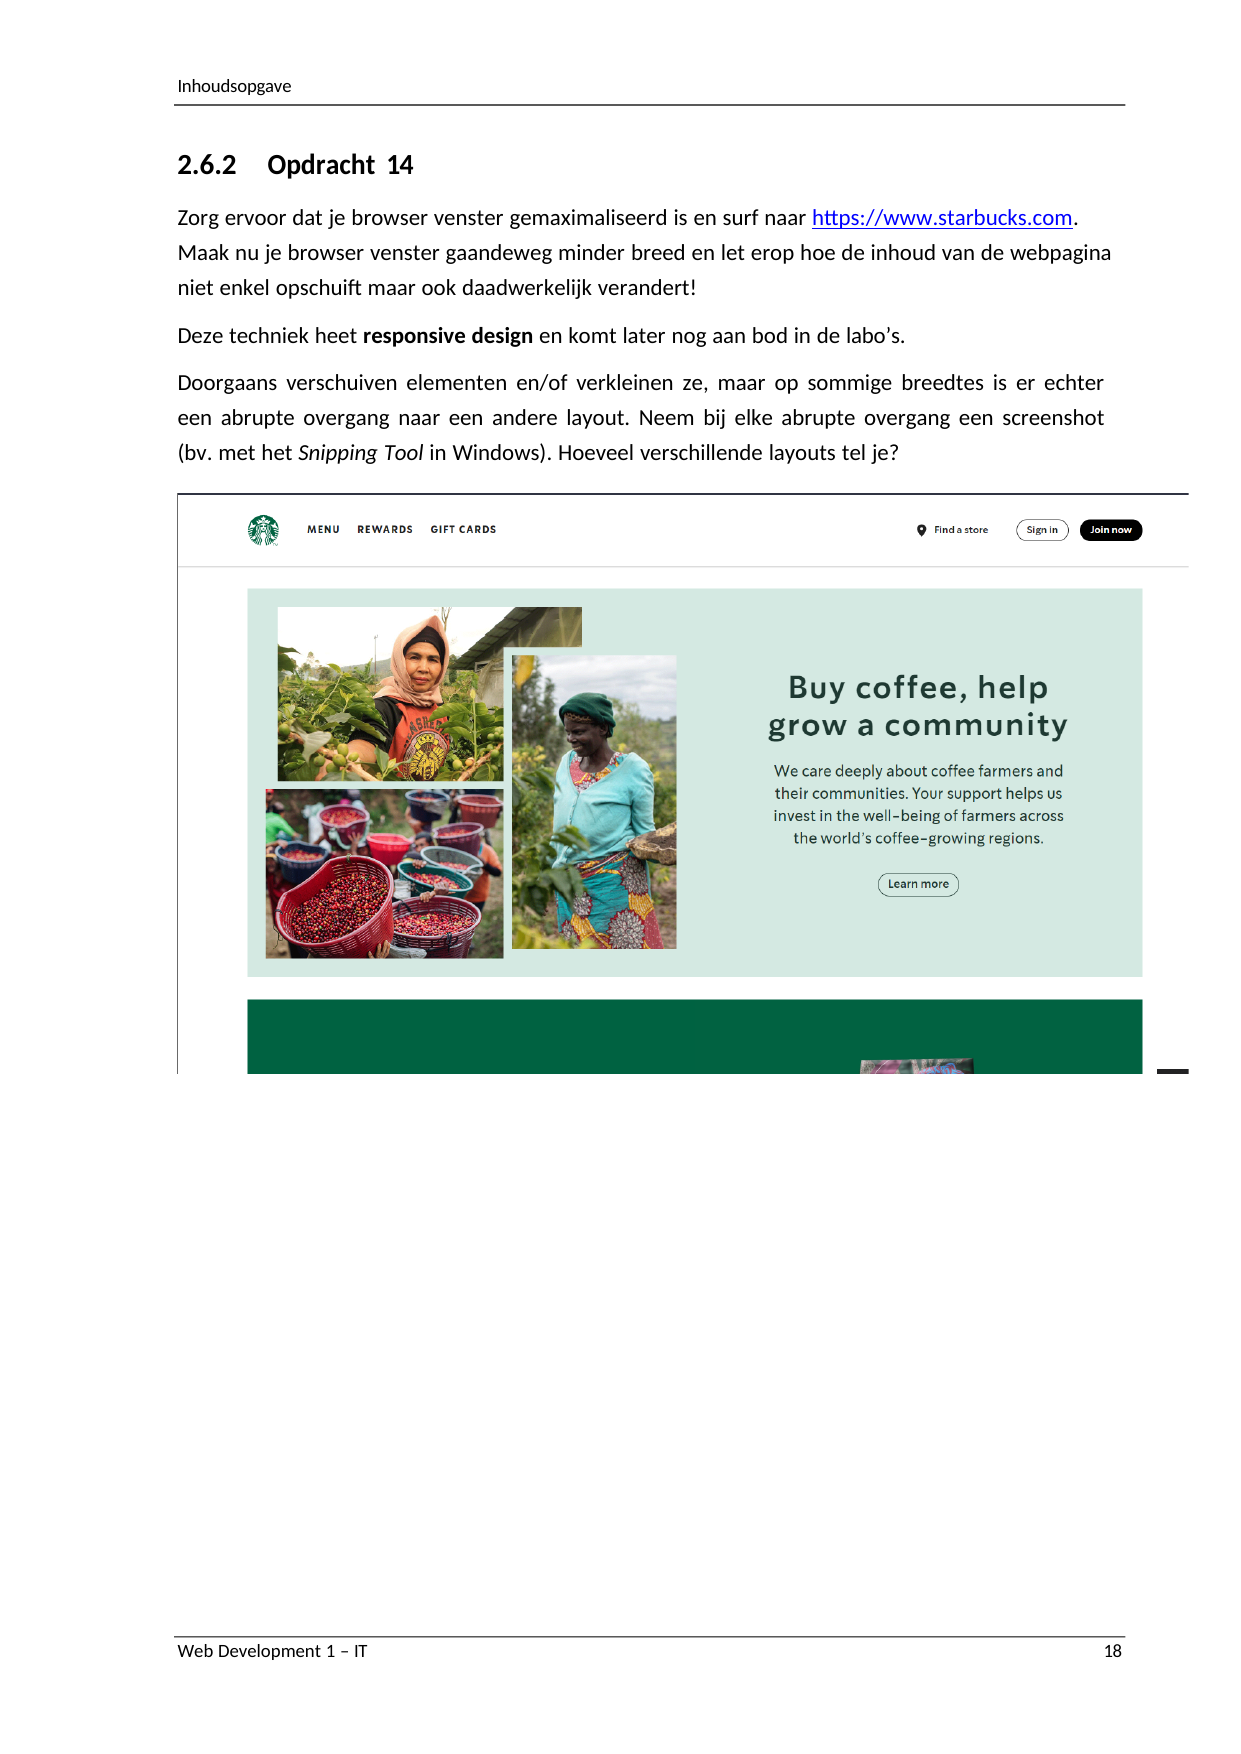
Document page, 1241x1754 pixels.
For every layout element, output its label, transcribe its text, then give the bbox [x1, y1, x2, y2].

subtitle Opdracht 14 [177, 146, 1134, 182]
text Doorgaans verschuiven elementen en/of verkleinen ze, maar op sommige breedtes is er echter een abrupte overgang naar een andere layout. Neem bij elke abrupte overgang een screenshot (bv. met het Snipping Tool in Windows). Hoeveel verschillende layouts tel je? [177, 368, 1104, 467]
text Deze techniek heet responsive design en komt later nog aan bod in de labo’s. [177, 321, 1134, 349]
text Zorg ervoor dat je browser venster gemaximaliseerd is en surf naar https://www.starbucks.com. Maak nu je browser venster gaandeweg minder breed en let erop hoe de inhoud van de webpagina niet enkel opschuift maar ook daadwerkelijk verandert! [177, 203, 1112, 301]
picture [177, 493, 1189, 1074]
